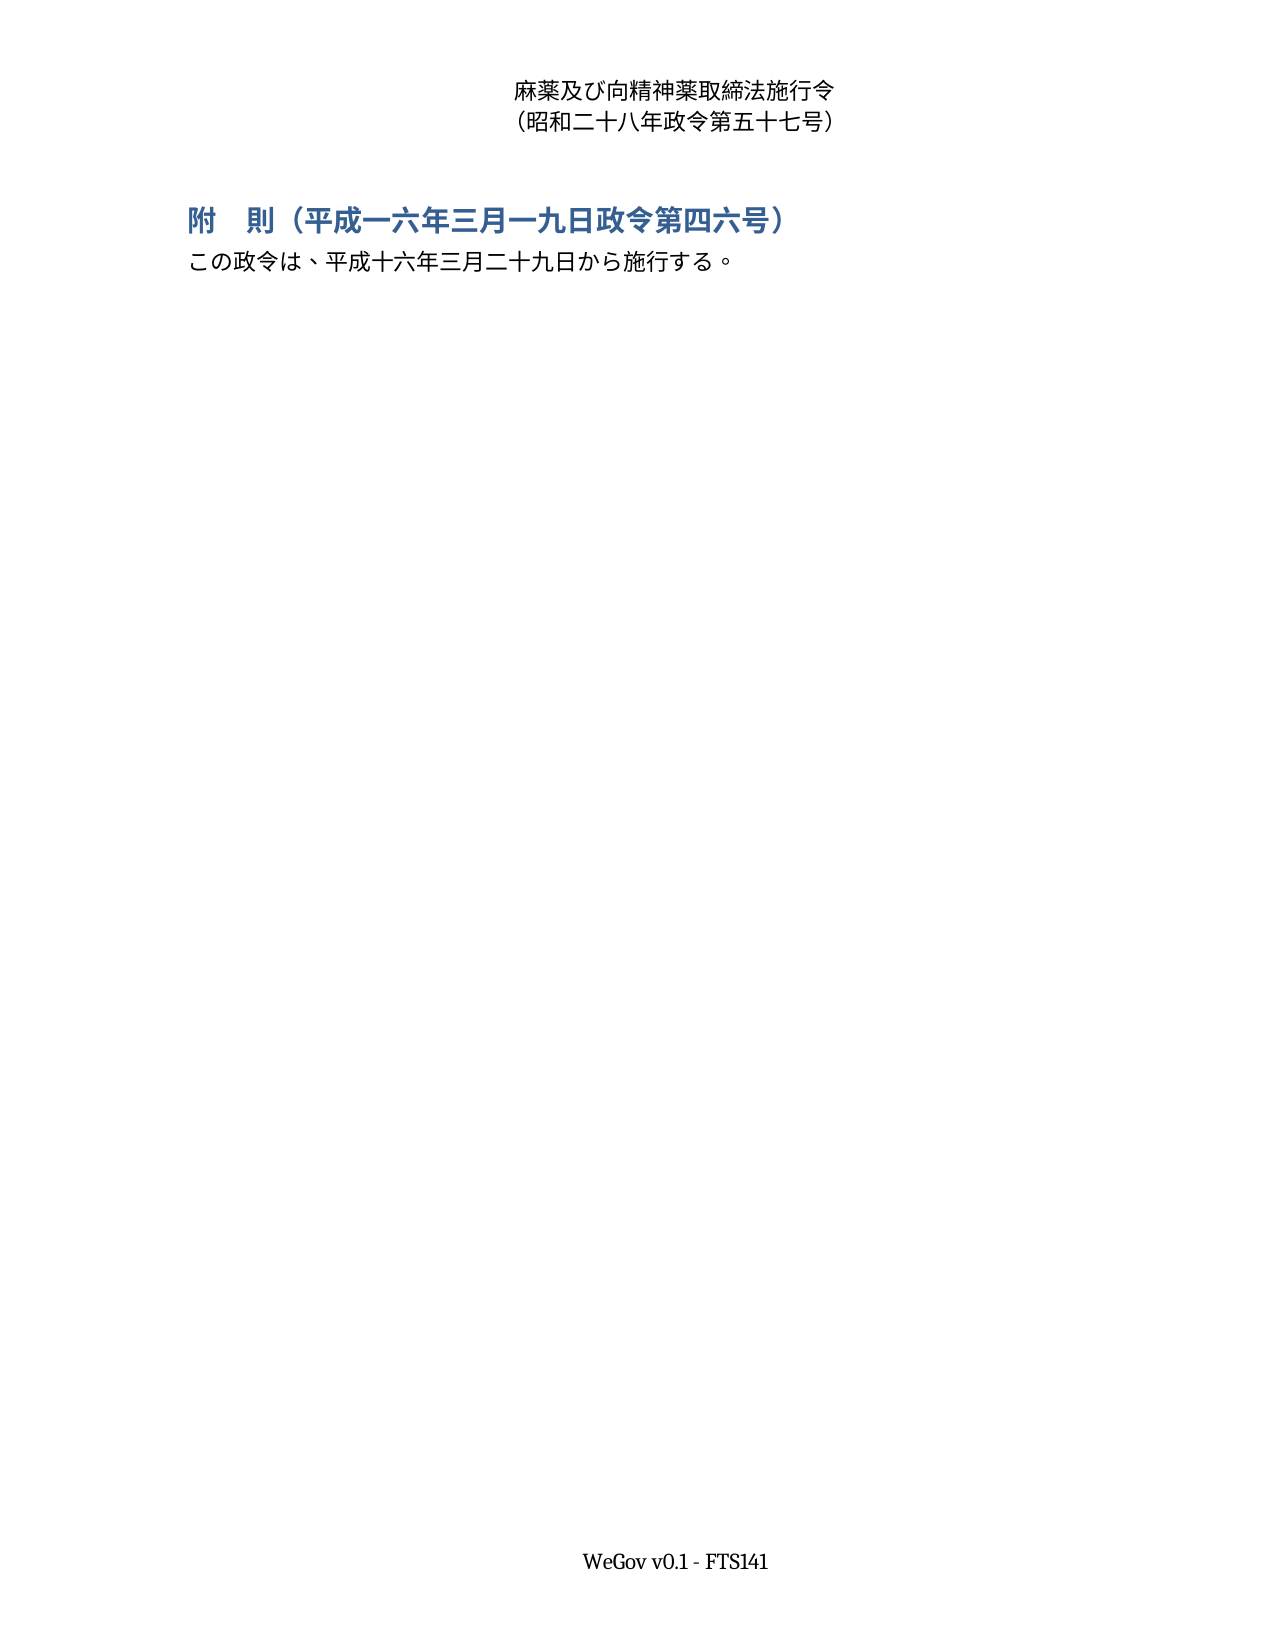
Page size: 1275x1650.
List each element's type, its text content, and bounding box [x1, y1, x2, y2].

subtitle 附 則（平成一六年三月一九日政令第四六号） [187, 200, 1087, 240]
text この政令は、平成十六年三月二十九日から施行する。 [187, 246, 1087, 277]
